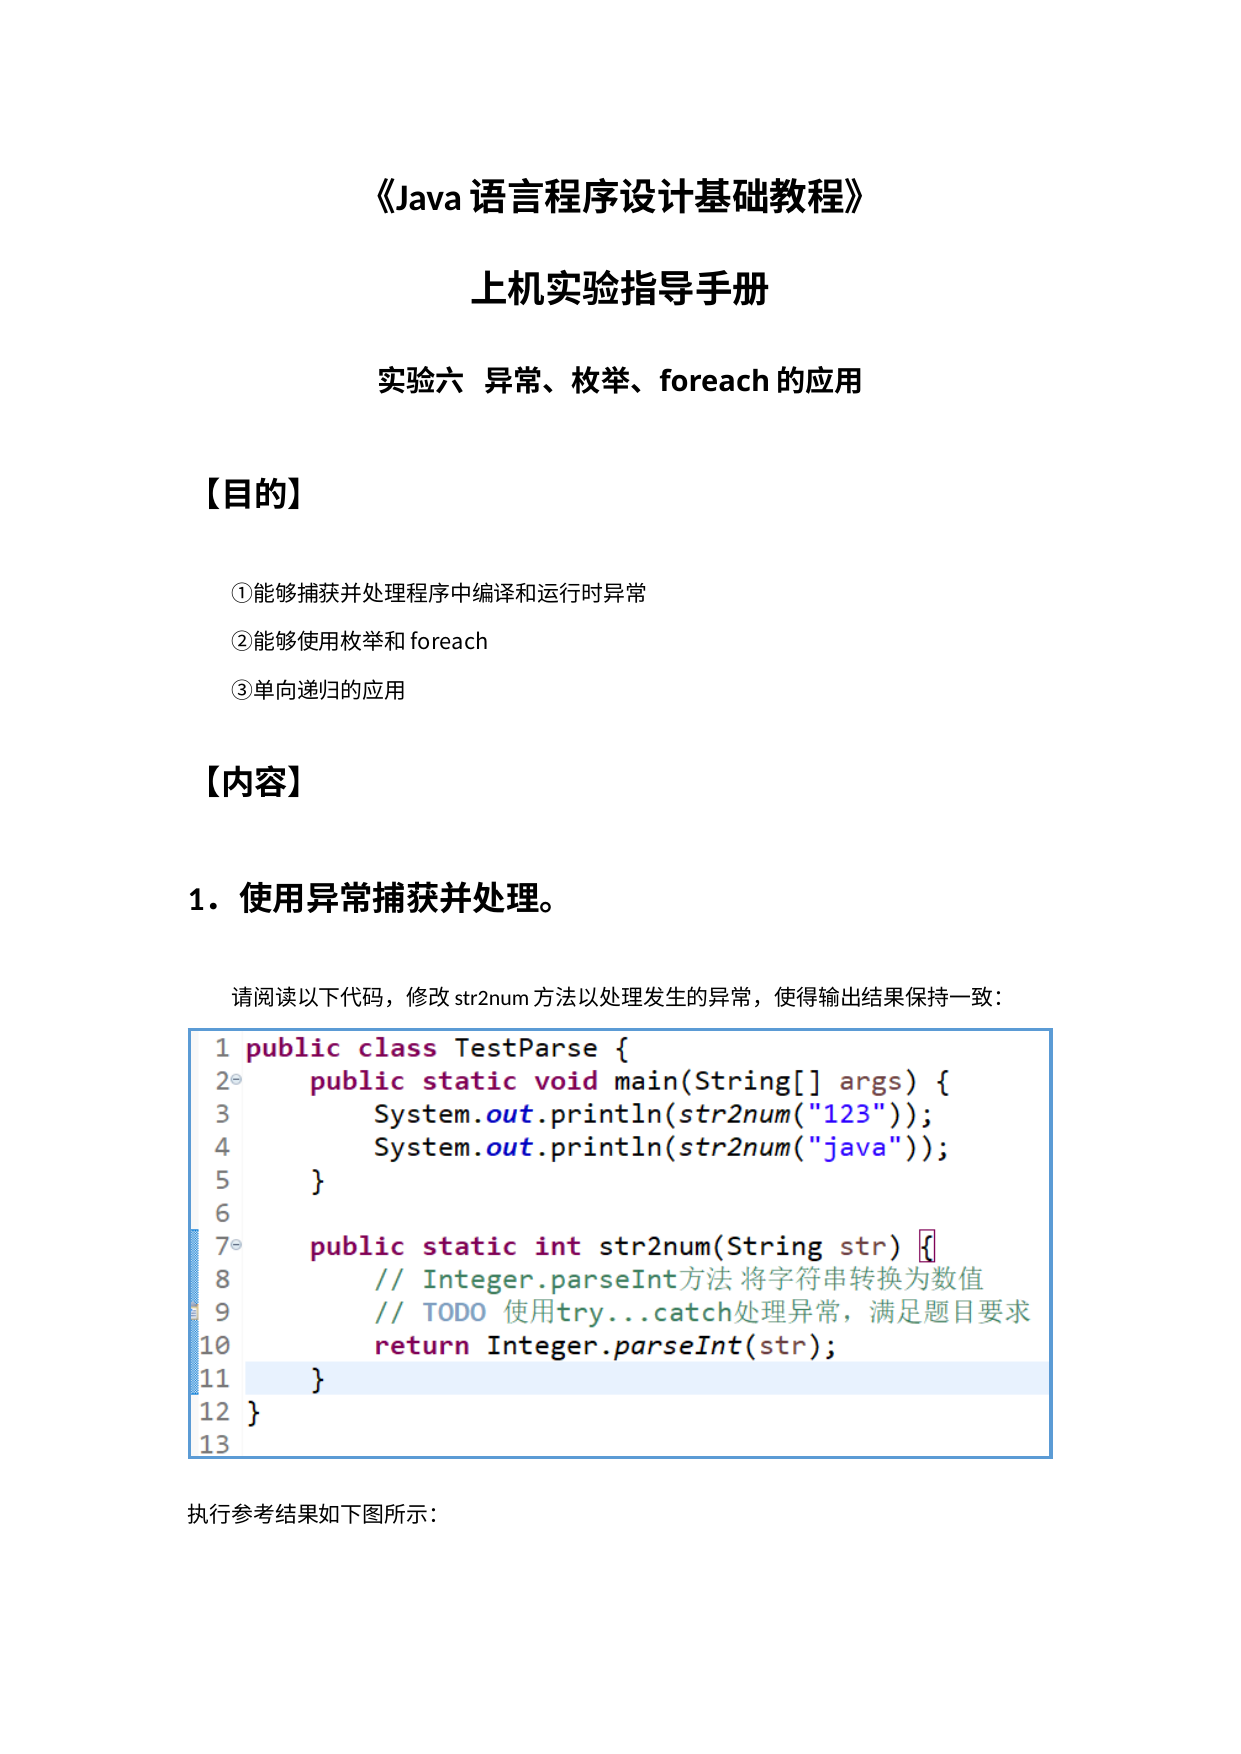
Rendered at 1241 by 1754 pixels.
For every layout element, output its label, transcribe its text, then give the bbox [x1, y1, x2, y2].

text 《Java语言程序设计基础教程》 [187, 162, 1053, 227]
subtitle 【内容】 [187, 748, 1053, 813]
subtitle 使用异常捕获并处理。 [187, 864, 1053, 929]
subtitle 【目的】 [187, 459, 1053, 524]
text ①能够捕获并处理程序中编译和运行时异常 [231, 576, 1053, 608]
text ③单向递归的应用 [231, 672, 1053, 705]
text 执行参考结果如下图所示： [187, 1497, 1053, 1529]
text ②能够使用枚举和foreach [231, 624, 1053, 656]
text 请阅读以下代码，修改str2num方法以处理发生的异常，使得输出结果保持一致： [187, 980, 1053, 1012]
text 上机实验指导手册 [187, 254, 1053, 319]
text 实验六 异常、枚举、foreach的应用 [187, 346, 1053, 411]
picture [191, 1031, 1049, 1456]
